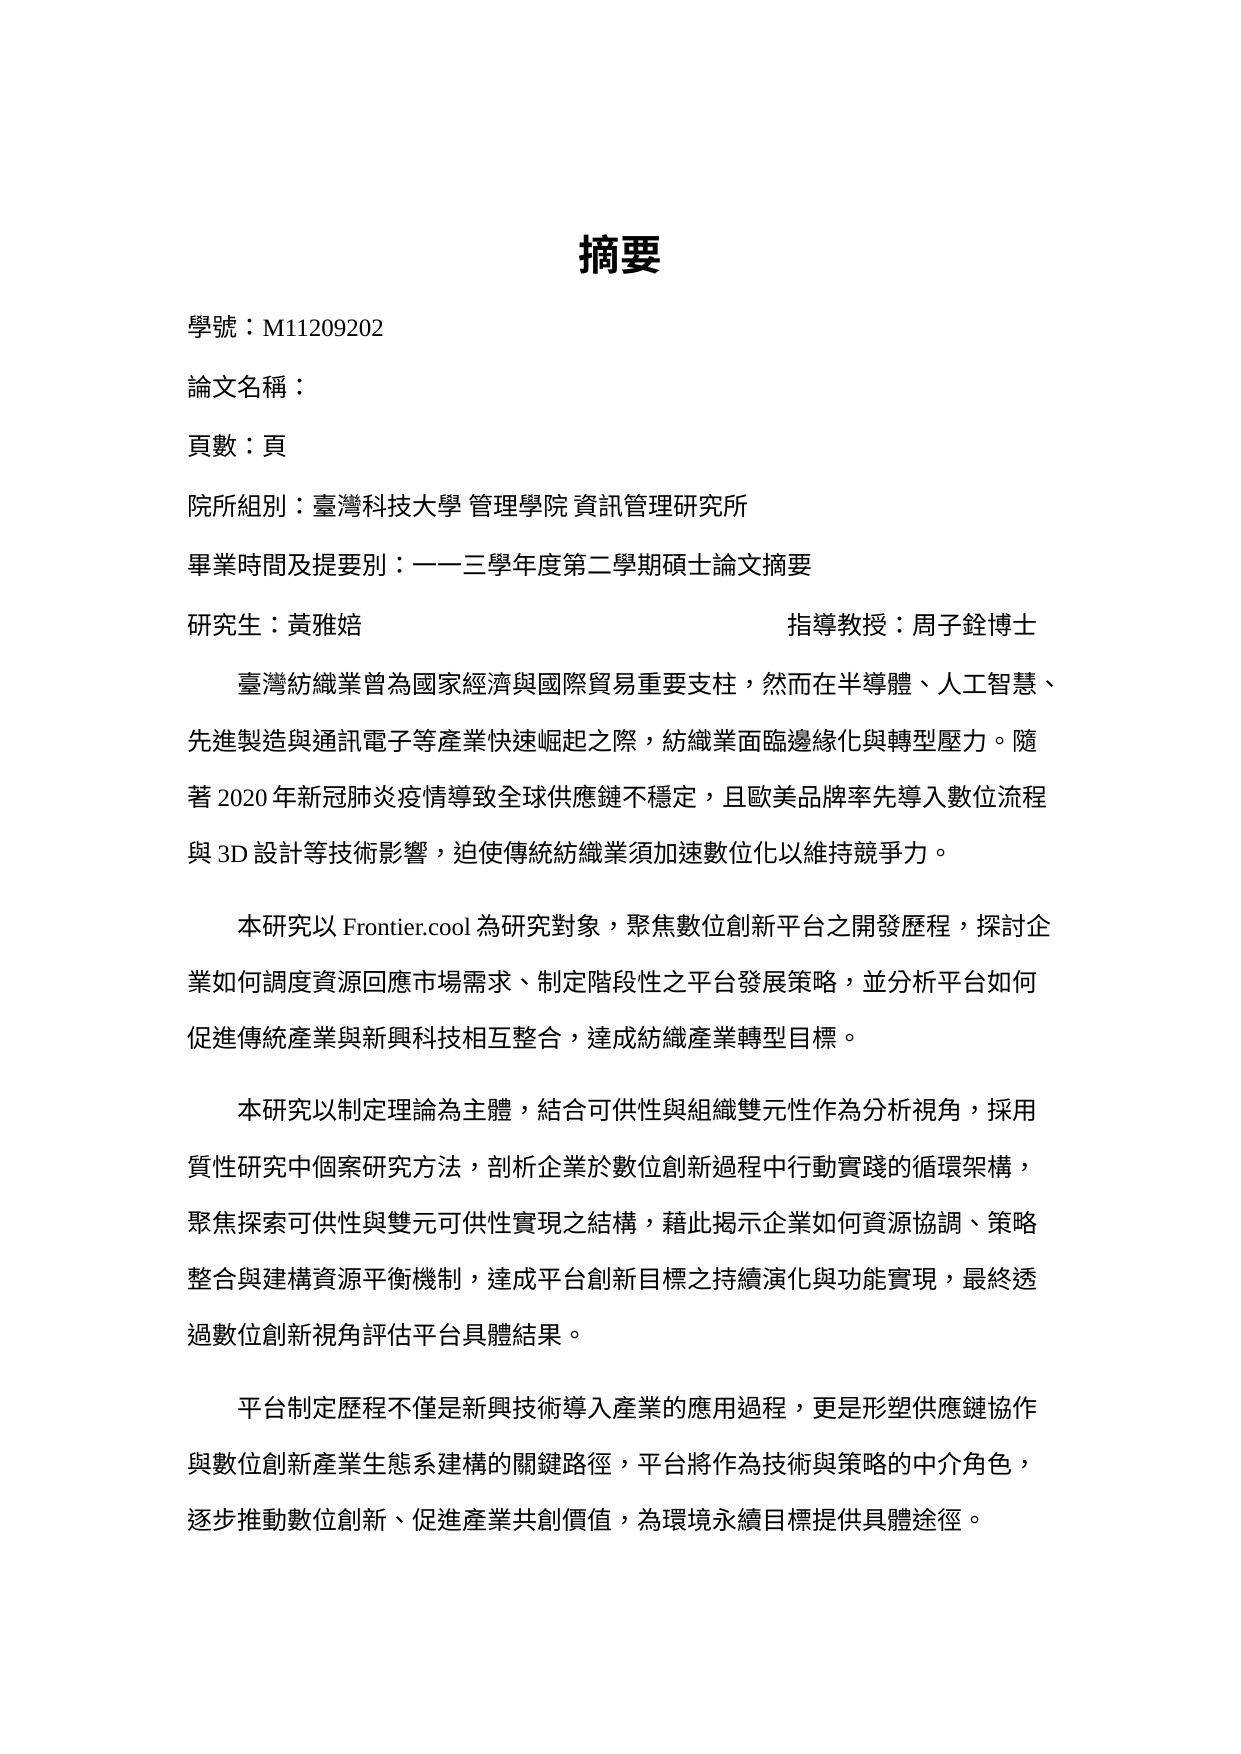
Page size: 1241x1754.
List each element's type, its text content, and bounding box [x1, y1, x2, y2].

text 論文名稱： [187, 366, 1053, 404]
text 研究生：黃雅婄 指導教授：周子銓博士 [187, 605, 1053, 642]
text 院所組別：臺灣科技大學 管理學院 資訊管理研究所 [187, 486, 1053, 523]
text 畢業時間及提要別：一一三學年度第二學期碩士論文摘要 [187, 545, 1053, 583]
text 學號：M11209202 [187, 307, 1053, 344]
text 頁數：頁 [187, 426, 1053, 463]
text 臺灣紡織業曾為國家經濟與國際貿易重要支柱，然而在半導體、人工智慧、先進製造與通訊電子等產業快速崛起之際，紡織業面臨邊緣化與轉型壓力。隨著2020年新冠肺炎疫情導致全球供應鏈不穩定，且歐美品牌率先導入數位流程與3D設計等技術影響，迫使傳統紡織業須加速數位化以維持競爭力。 [187, 664, 1053, 871]
subtitle 摘要 [187, 214, 1053, 289]
text 平台制定歷程不僅是新興技術導入產業的應用過程，更是形塑供應鏈協作與數位創新產業生態系建構的關鍵路徑，平台將作為技術與策略的中介角色，逐步推動數位創新、促進產業共創價值，為環境永續目標提供具體途徑。 [187, 1387, 1053, 1537]
text 本研究以制定理論為主體，結合可供性與組織雙元性作為分析視角，採用質性研究中個案研究方法，剖析企業於數位創新過程中行動實踐的循環架構，聚焦探索可供性與雙元可供性實現之結構，藉此揭示企業如何資源協調、策略整合與建構資源平衡機制，達成平台創新目標之持續演化與功能實現，最終透過數位創新視角評估平台具體結果。 [187, 1090, 1053, 1353]
text 本研究以Frontier.cool為研究對象，聚焦數位創新平台之開發歷程，探討企業如何調度資源回應市場需求、制定階段性之平台發展策略，並分析平台如何促進傳統產業與新興科技相互整合，達成紡織產業轉型目標。 [187, 905, 1053, 1055]
